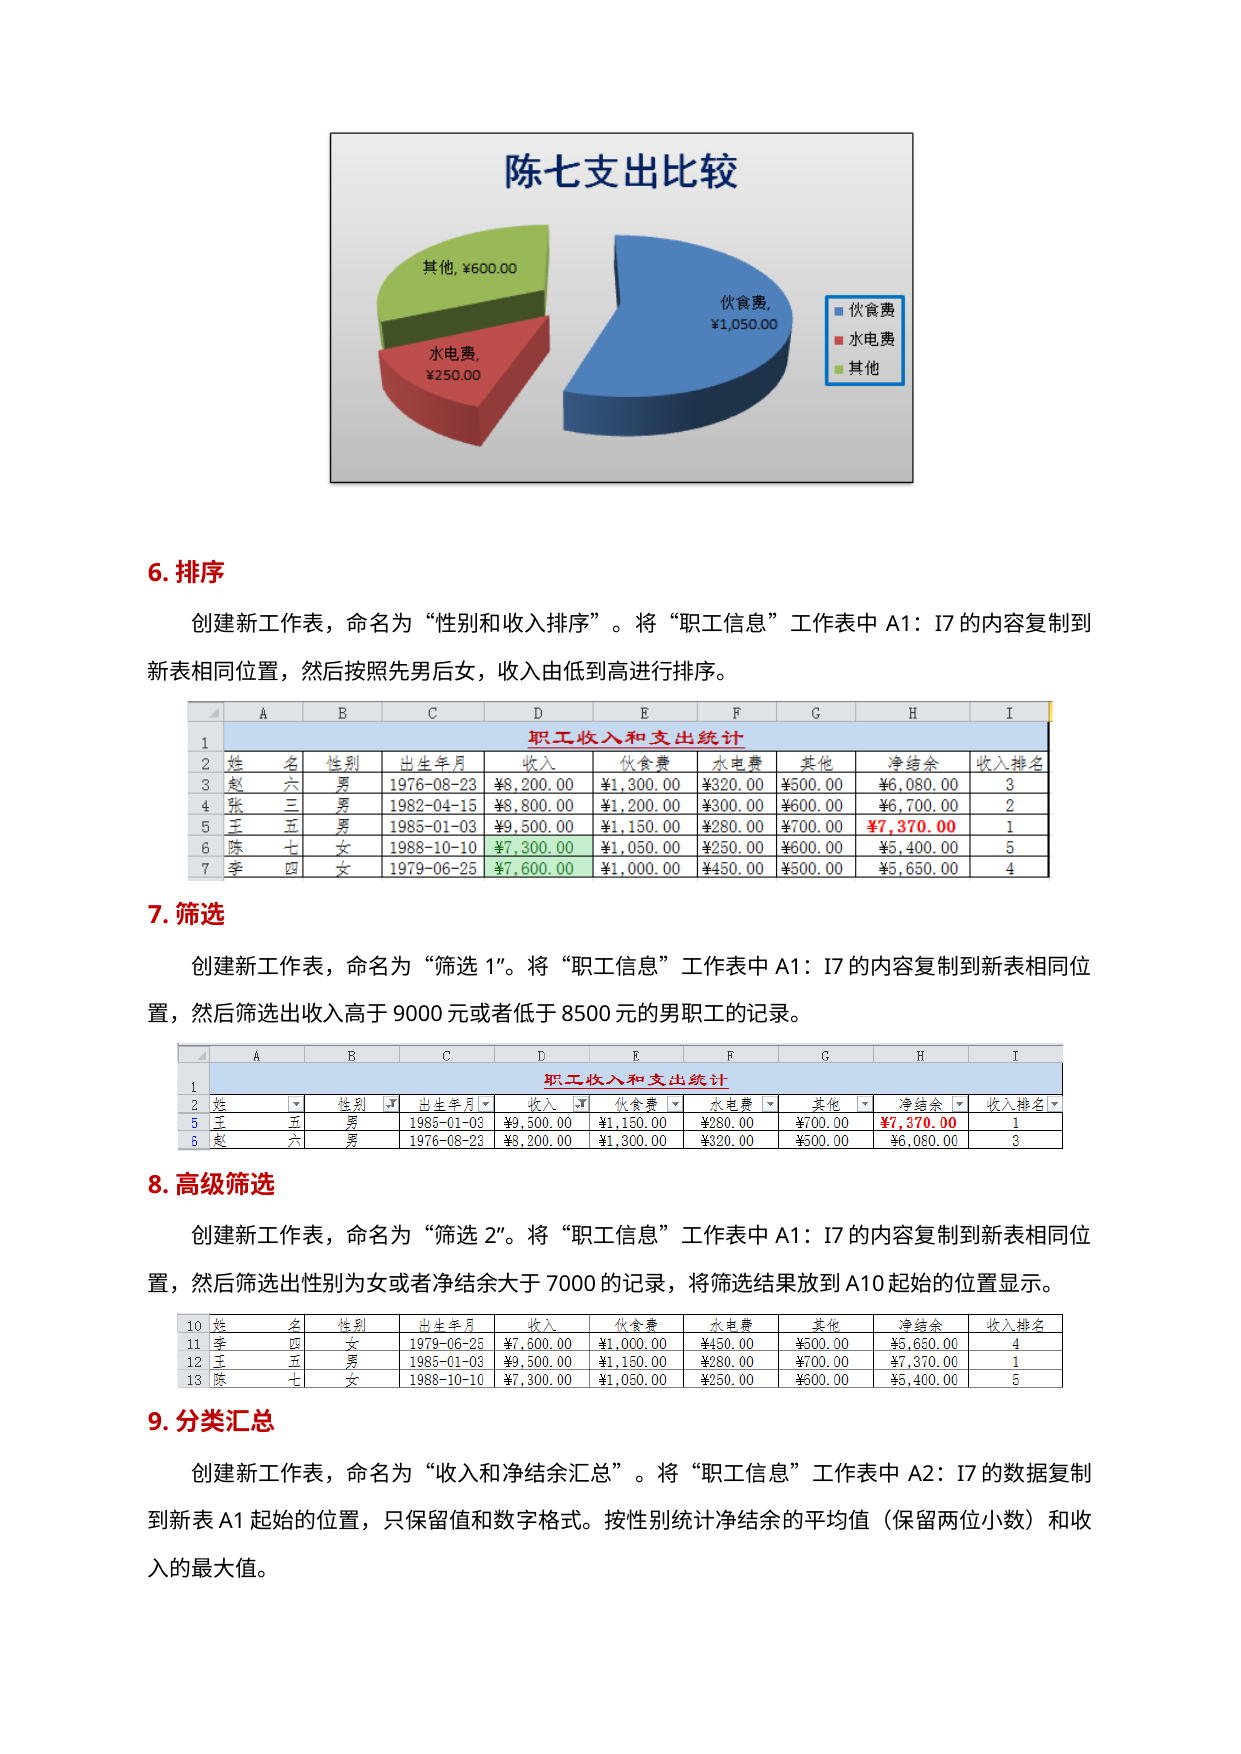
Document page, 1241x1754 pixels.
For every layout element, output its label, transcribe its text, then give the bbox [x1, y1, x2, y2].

text 7. 筛选 [148, 894, 1092, 931]
picture [177, 1313, 1063, 1388]
text 8. 高级筛选 [148, 1164, 1092, 1200]
picture [187, 701, 1053, 881]
picture [177, 1043, 1063, 1151]
text 9. 分类汇总 [148, 1401, 1092, 1438]
text 6. 排序 [148, 552, 1092, 588]
text 创建新工作表，命名为“筛选1”。将“职工信息”工作表中A1：I7的内容复制到新表相同位置，然后筛选出收入高于9000元或者低于8500元的男职工的记录。 [148, 949, 1092, 1028]
text 创建新工作表，命名为“筛选2”。将“职工信息”工作表中A1：I7的内容复制到新表相同位置，然后筛选出性别为女或者净结余大于7000的记录，将筛选结果放到A10起始的位置显示。 [148, 1218, 1092, 1298]
text 创建新工作表，命名为“性别和收入排序”。将“职工信息”工作表中A1：I7的内容复制到新表相同位置，然后按照先男后女，收入由低到高进行排序。 [148, 606, 1092, 686]
picture [325, 129, 916, 488]
text 创建新工作表，命名为“收入和净结余汇总”。将“职工信息”工作表中A2：I7的数据复制到新表A1起始的位置，只保留值和数字格式。按性别统计净结余的平均值（保留两位小数）和收入的最大值。 [148, 1456, 1092, 1583]
